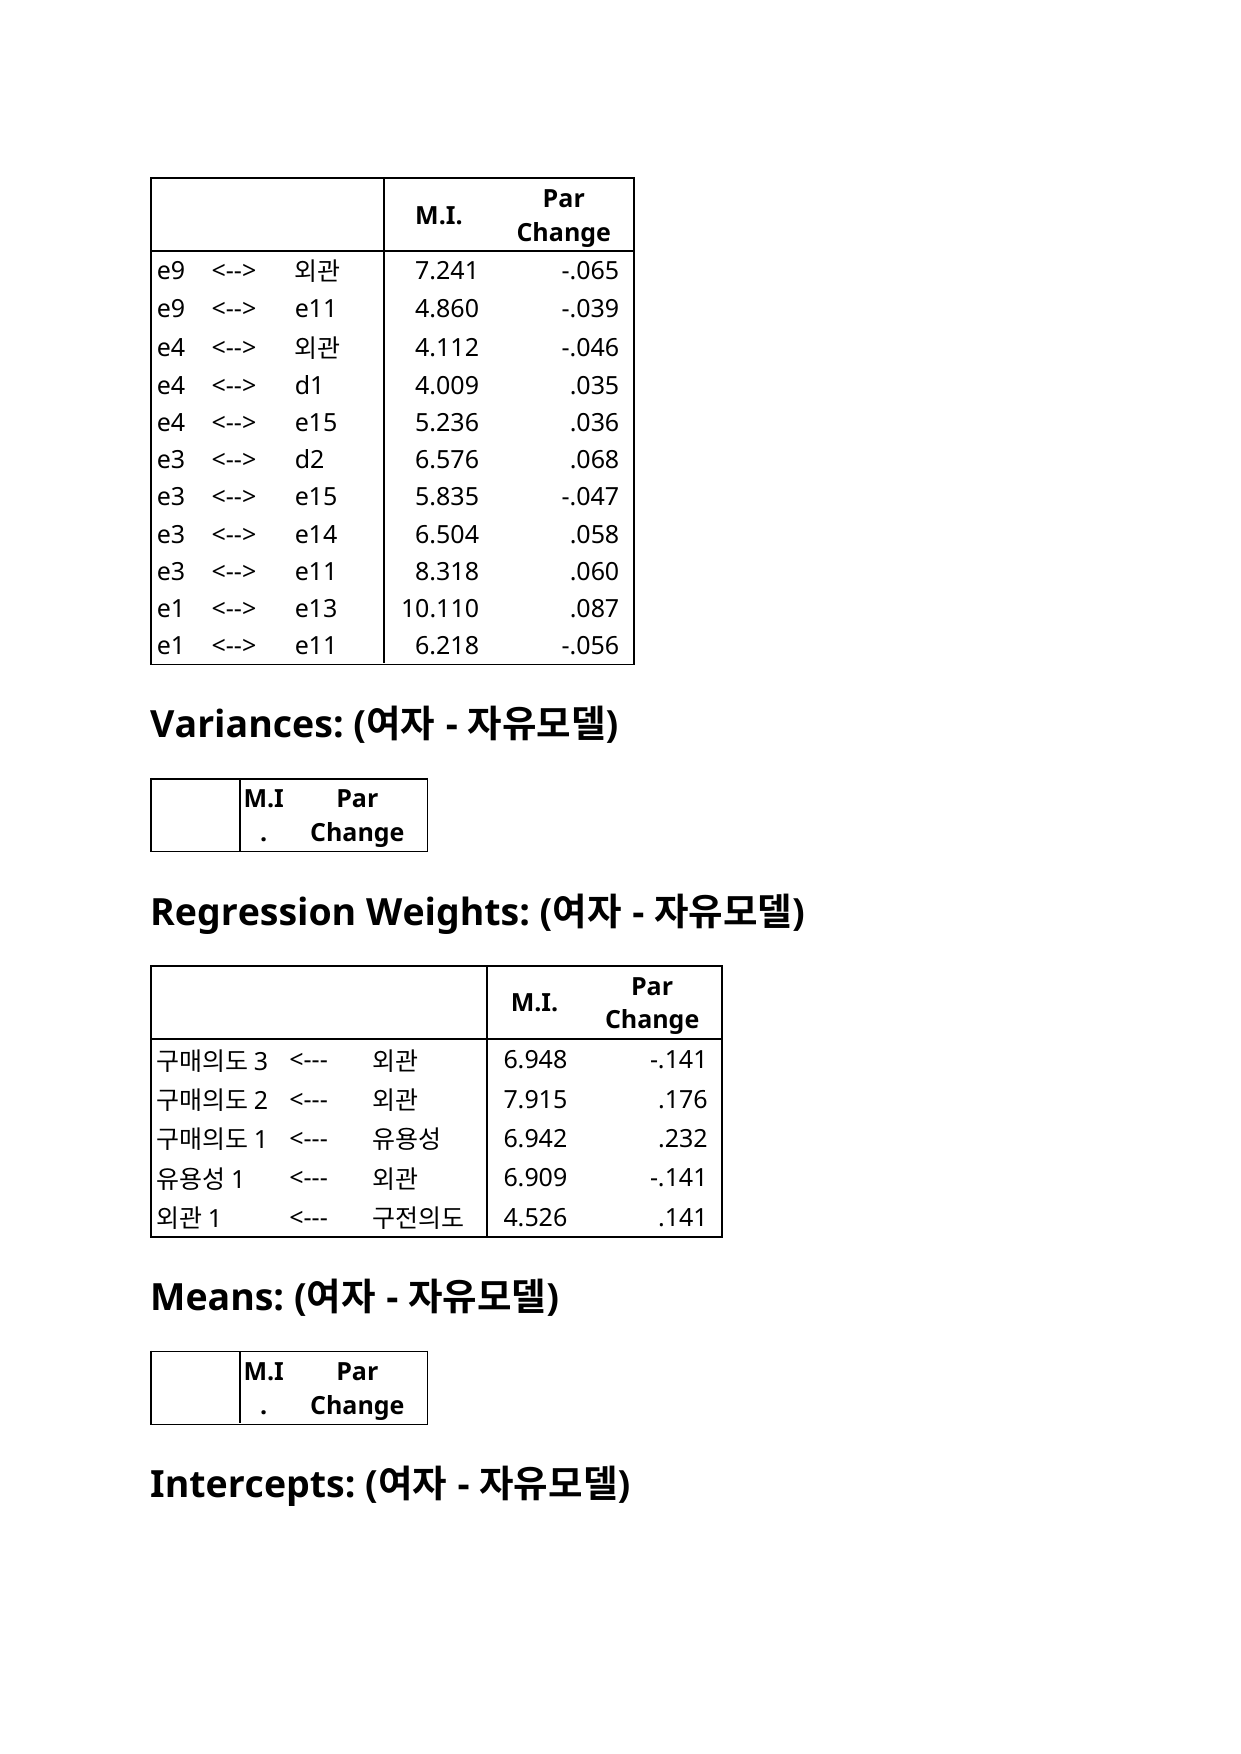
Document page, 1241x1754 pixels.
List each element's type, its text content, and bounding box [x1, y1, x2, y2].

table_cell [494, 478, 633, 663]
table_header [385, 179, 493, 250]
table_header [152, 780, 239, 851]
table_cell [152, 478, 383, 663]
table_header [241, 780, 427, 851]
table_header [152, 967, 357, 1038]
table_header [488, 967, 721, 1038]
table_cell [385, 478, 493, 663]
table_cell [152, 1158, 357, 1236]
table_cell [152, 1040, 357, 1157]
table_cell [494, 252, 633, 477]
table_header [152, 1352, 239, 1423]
subtitle Regression Weights: (여자 - 자유모델) [150, 881, 1090, 936]
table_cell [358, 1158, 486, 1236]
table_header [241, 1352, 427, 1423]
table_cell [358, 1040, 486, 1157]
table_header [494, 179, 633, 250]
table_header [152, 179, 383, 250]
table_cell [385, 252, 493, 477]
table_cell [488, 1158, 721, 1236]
subtitle Means: (여자 - 자유모델) [150, 1267, 1090, 1321]
subtitle Variances: (여자 - 자유모델) [150, 694, 1090, 749]
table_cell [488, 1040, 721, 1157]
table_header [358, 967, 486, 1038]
subtitle Intercepts: (여자 - 자유모델) [150, 1454, 1090, 1509]
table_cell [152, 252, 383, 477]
